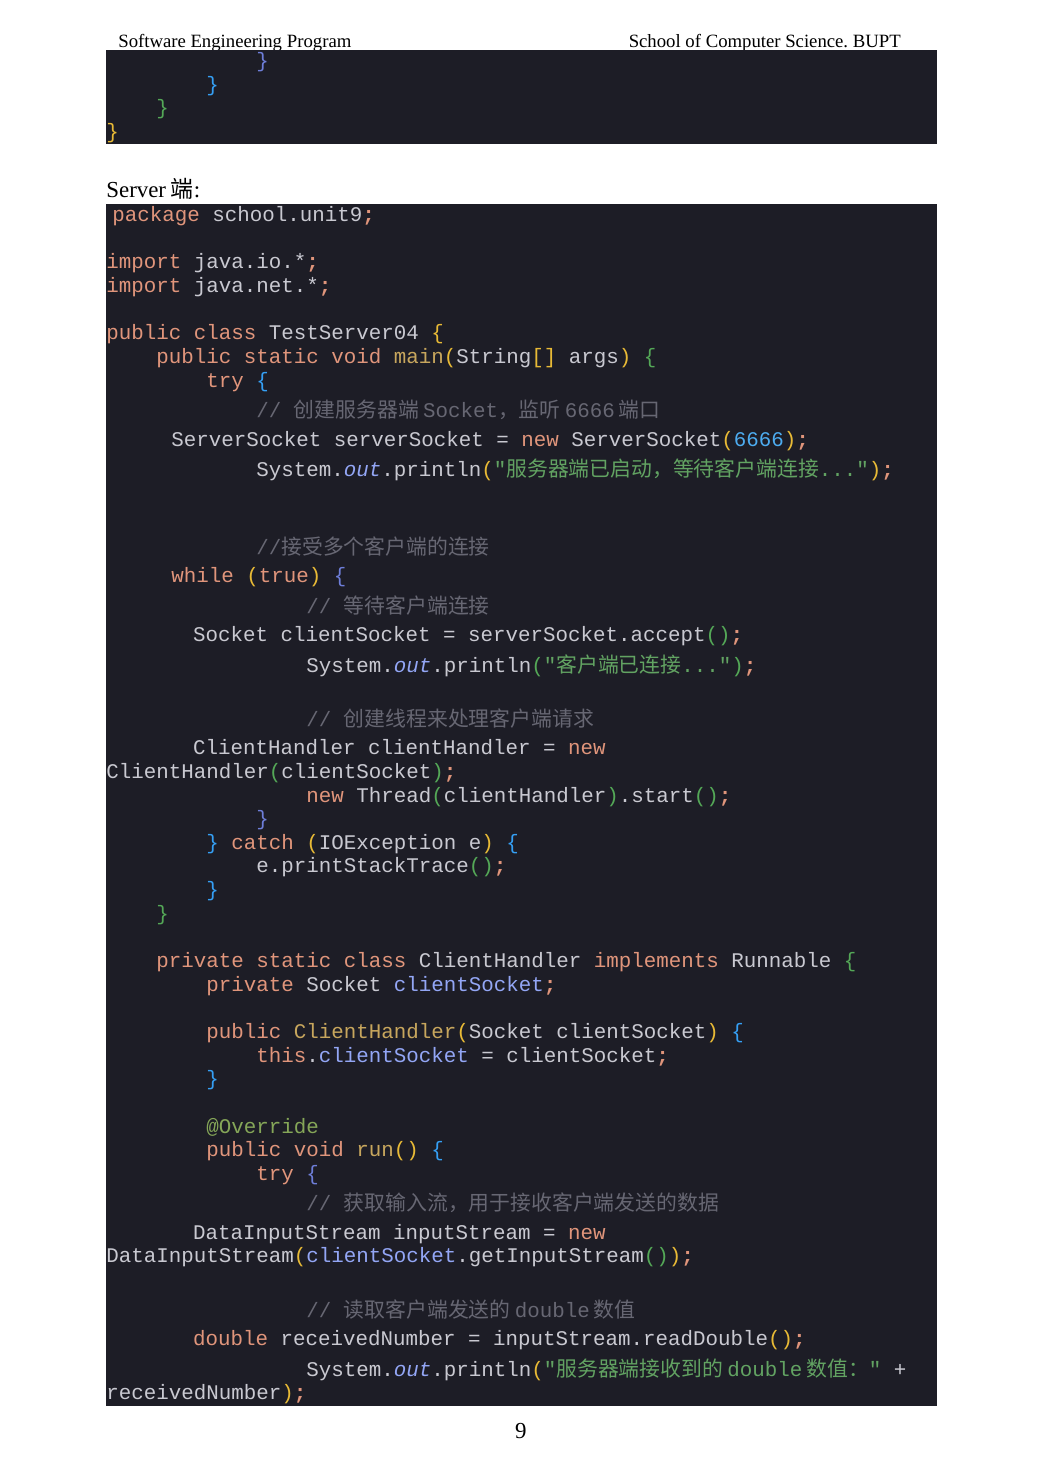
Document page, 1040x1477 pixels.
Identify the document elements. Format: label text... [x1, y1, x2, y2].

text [106, 204, 937, 1406]
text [106, 50, 937, 144]
text Server端: [106, 144, 937, 204]
